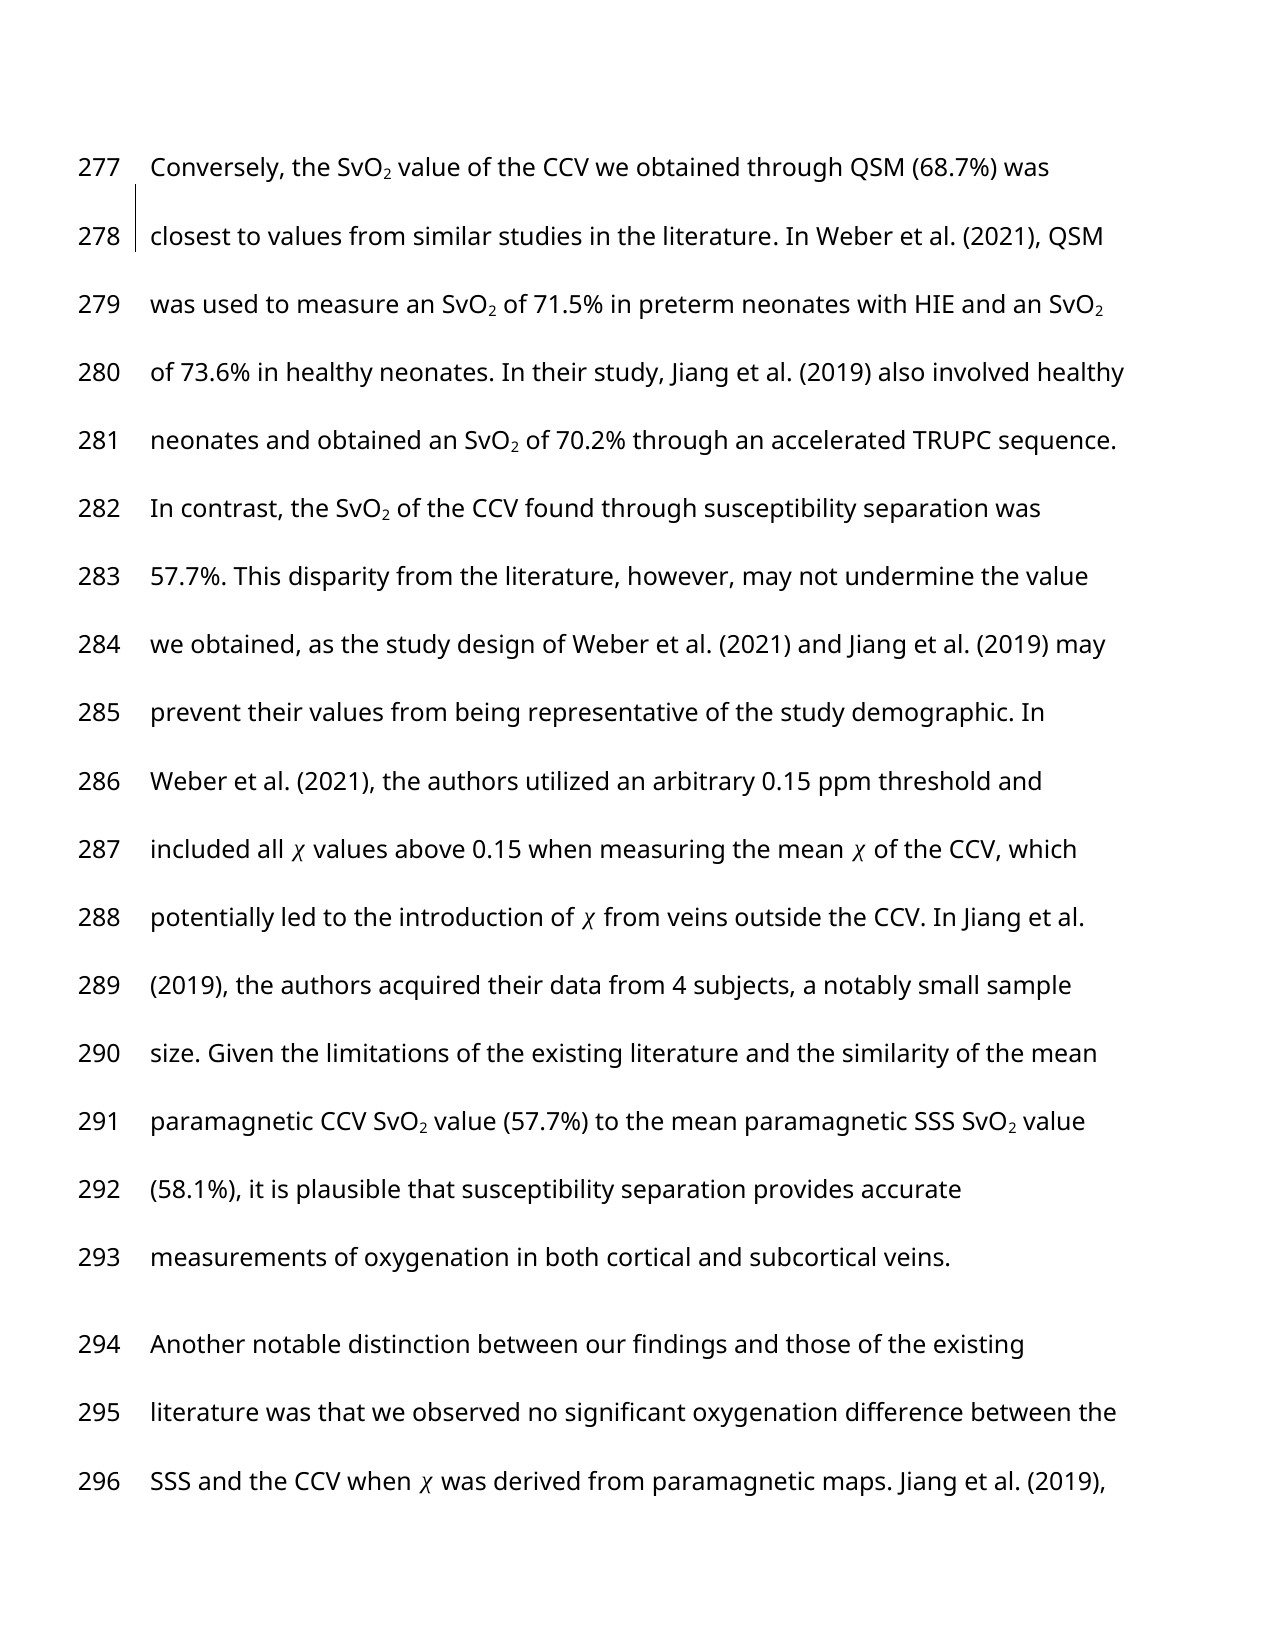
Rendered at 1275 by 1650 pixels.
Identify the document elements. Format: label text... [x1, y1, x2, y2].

text Conversely, the SvO2 value of the CCV we obtained through QSM (68.7%) was closest to values from similar studies in the literature. In Weber et al. (2021), QSM was used to measure an SvO2 of 71.5% in preterm neonates with HIE and an SvO2 of 73.6% in healthy neonates. In their study, Jiang et al. (2019) also involved healthy neonates and obtained an SvO2 of 70.2% through an accelerated TRUPC sequence. In contrast, the SvO2 of the CCV found through susceptibility separation was 57.7%. This disparity from the literature, however, may not undermine the value we obtained, as the study design of Weber et al. (2021) and Jiang et al. (2019) may prevent their values from being representative of the study demographic. In Weber et al. (2021), the authors utilized an arbitrary 0.15 ppm threshold and included all values above 0.15 when measuring the mean of the CCV, which potentially led to the introduction of from veins outside the CCV. In Jiang et al. (2019), the authors acquired their data from 4 subjects, a notably small sample size. Given the limitations of the existing literature and the similarity of the mean paramagnetic CCV SvO2 value (57.7%) to the mean paramagnetic SSS SvO2 value (58.1%), it is plausible that susceptibility separation provides accurate measurements of oxygenation in both cortical and subcortical veins. [150, 150, 1125, 1274]
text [150, 1327, 1125, 1497]
